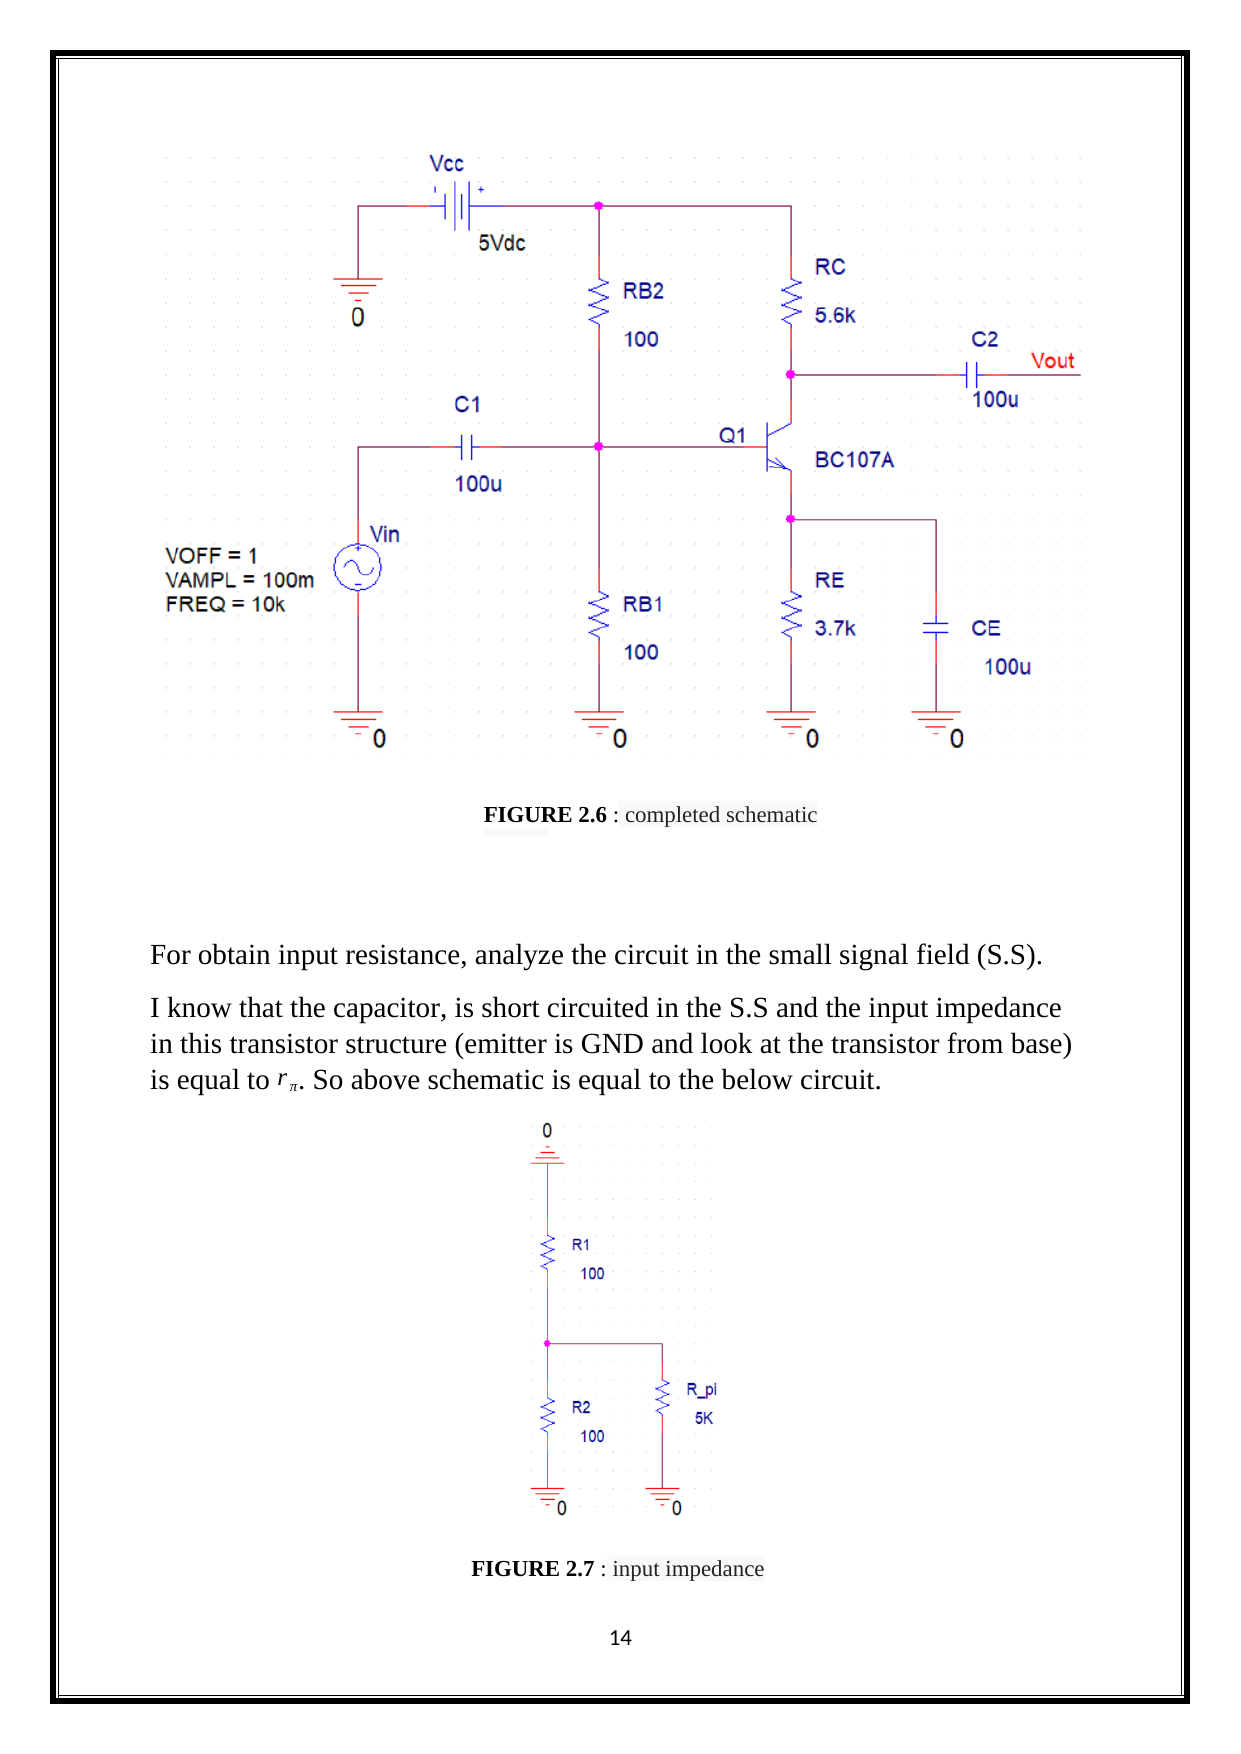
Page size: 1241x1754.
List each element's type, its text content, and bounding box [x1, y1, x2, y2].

picture [150, 150, 1091, 760]
text I know that the capacitor, is short circuited in the S.S and the input impedance in this transistor structure (emitter is GND and look at the transistor from base) is equal to . So above schematic is equal to the below circuit. [150, 990, 1090, 1096]
picture [515, 1114, 725, 1521]
text For obtain input resistance, analyze the circuit in the small signal field (S.S). [150, 937, 1090, 970]
